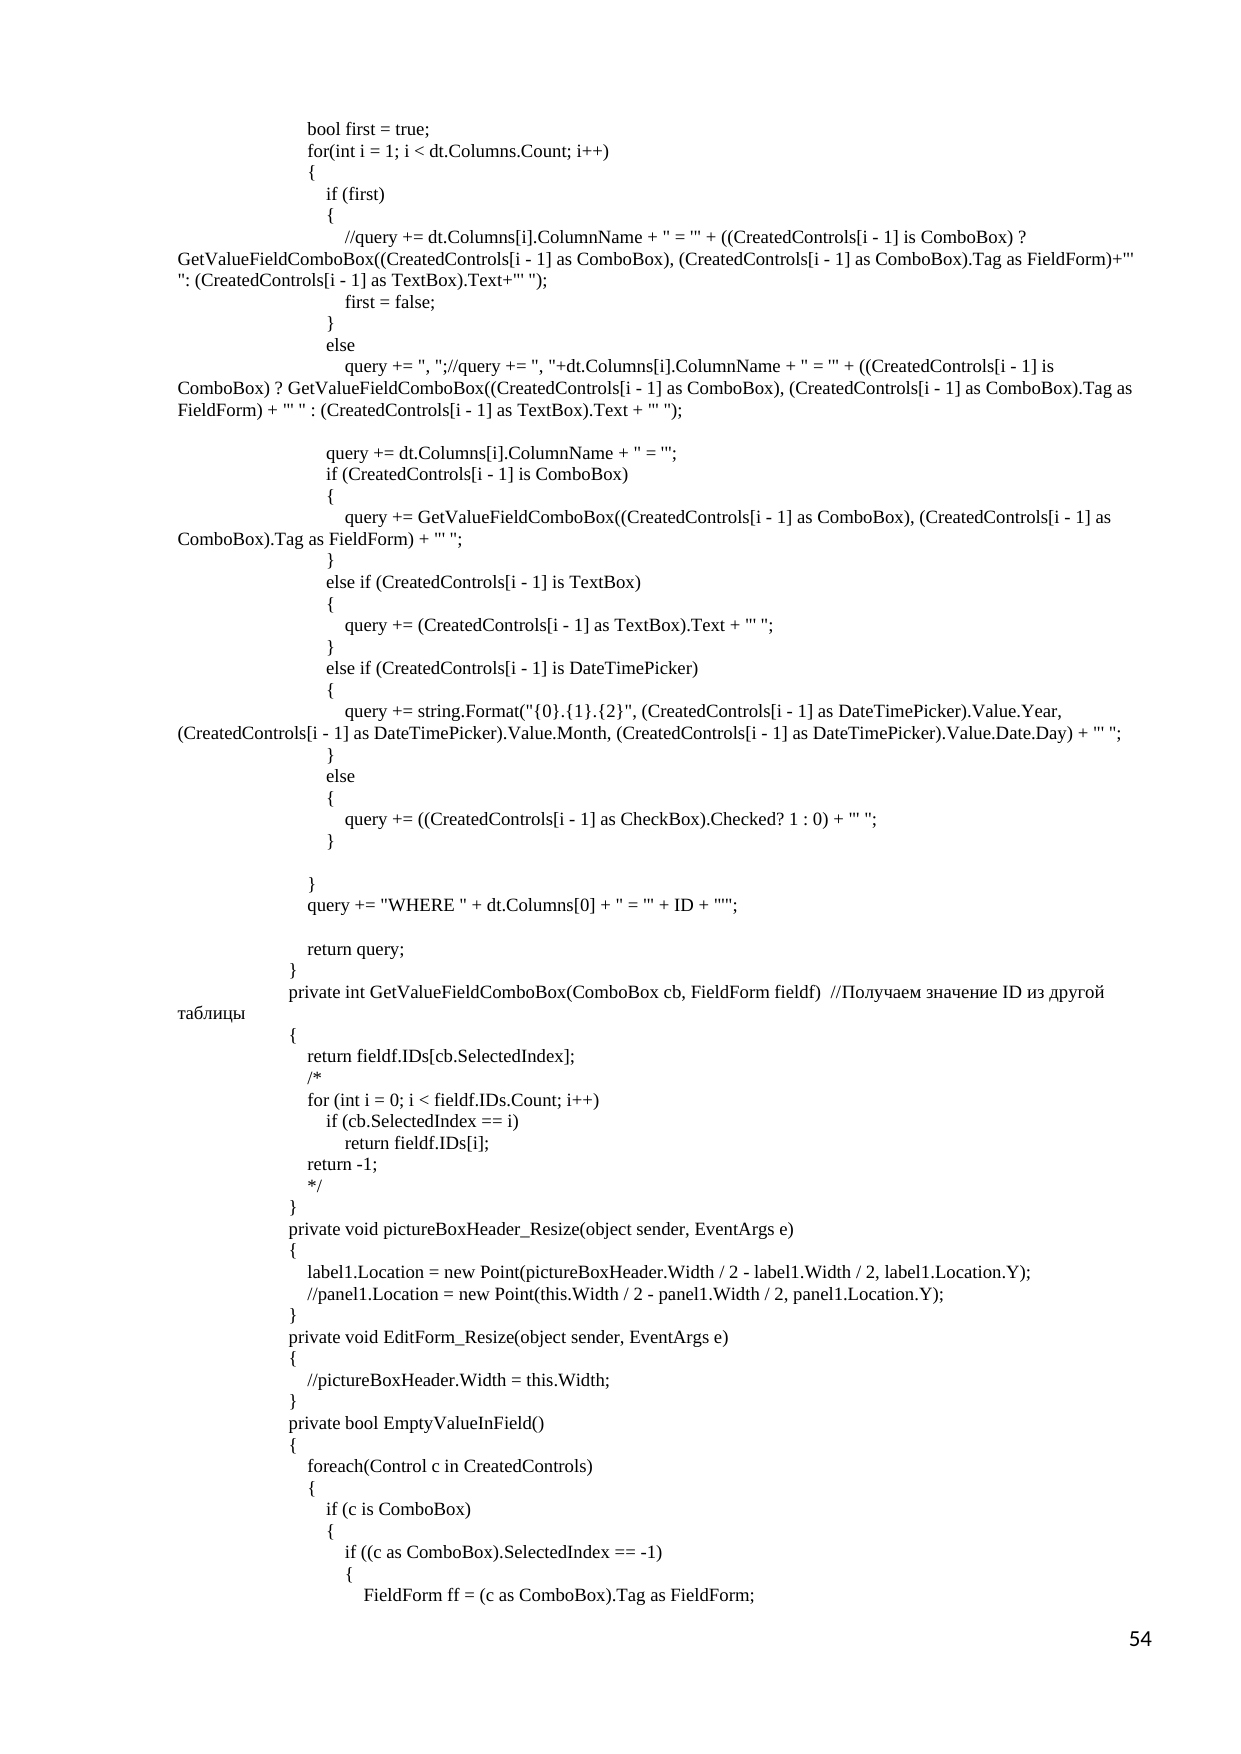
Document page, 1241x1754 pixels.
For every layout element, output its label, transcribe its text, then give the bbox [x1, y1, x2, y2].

text { [177, 787, 1152, 808]
text } [177, 312, 1152, 334]
text } [177, 743, 1152, 765]
text { [177, 592, 1152, 614]
text for(int i = 1; i < dt.Columns.Count; i++) [177, 140, 1152, 161]
text } [177, 1304, 1152, 1326]
text query += string.Format("{0}.{1}.{2}", (CreatedControls[i - 1] as DateTimePicker).Value.Year, (CreatedControls[i - 1] as DateTimePicker).Value.Month, (CreatedControls[i - 1] as DateTimePicker).Value.Date.Day) + "' "; [177, 700, 1152, 743]
text { [177, 1433, 1152, 1455]
text query += (CreatedControls[i - 1] as TextBox).Text + "' "; [177, 614, 1152, 636]
text } [177, 1390, 1152, 1412]
text FieldForm ff = (c as ComboBox).Tag as FieldForm; [177, 1584, 1152, 1606]
text //panel1.Location = new Point(this.Width / 2 - panel1.Width / 2, panel1.Location.Y); [177, 1282, 1152, 1304]
text if (cb.SelectedIndex == i) [177, 1110, 1152, 1132]
text if (c is ComboBox) [177, 1498, 1152, 1520]
text return fieldf.IDs[cb.SelectedIndex]; [177, 1045, 1152, 1067]
text query += dt.Columns[i].ColumnName + " = '"; [177, 442, 1152, 463]
text { [177, 679, 1152, 700]
text if (first) [177, 183, 1152, 204]
text first = false; [177, 291, 1152, 312]
text { [177, 1347, 1152, 1369]
text else [177, 334, 1152, 355]
text private void EditForm_Resize(object sender, EventArgs e) [177, 1326, 1152, 1347]
text } [177, 873, 1152, 894]
text { [177, 161, 1152, 183]
text { [177, 1563, 1152, 1584]
text query += "WHERE " + dt.Columns[0] + " = '" + ID + "'"; [177, 894, 1152, 916]
text query += ", ";//query += ", "+dt.Columns[i].ColumnName + " = '" + ((CreatedControls[i - 1] is ComboBox) ? GetValueFieldComboBox((CreatedControls[i - 1] as ComboBox), (CreatedControls[i - 1] as ComboBox).Tag as FieldForm) + "' " : (CreatedControls[i - 1] as TextBox).Text + "' "); [177, 355, 1152, 420]
text return -1; [177, 1153, 1152, 1175]
text private int GetValueFieldComboBox(ComboBox cb, FieldForm fieldf) //Получаем значение ID из другой таблицы [177, 981, 1152, 1024]
text } [177, 549, 1152, 571]
text { [177, 1520, 1152, 1541]
text { [177, 485, 1152, 506]
text private void pictureBoxHeader_Resize(object sender, EventArgs e) [177, 1218, 1152, 1239]
text query += GetValueFieldComboBox((CreatedControls[i - 1] as ComboBox), (CreatedControls[i - 1] as ComboBox).Tag as FieldForm) + "' "; [177, 506, 1152, 549]
text if (CreatedControls[i - 1] is ComboBox) [177, 463, 1152, 485]
text } [177, 636, 1152, 657]
text query += ((CreatedControls[i - 1] as CheckBox).Checked? 1 : 0) + "' "; [177, 808, 1152, 830]
text { [177, 1239, 1152, 1261]
text else if (CreatedControls[i - 1] is DateTimePicker) [177, 657, 1152, 679]
text if ((c as ComboBox).SelectedIndex == -1) [177, 1541, 1152, 1563]
text else [177, 765, 1152, 787]
text */ [177, 1175, 1152, 1196]
text { [177, 1024, 1152, 1045]
text } [177, 830, 1152, 851]
text //pictureBoxHeader.Width = this.Width; [177, 1369, 1152, 1390]
text } [177, 959, 1152, 981]
text } [177, 1196, 1152, 1218]
text for (int i = 0; i < fieldf.IDs.Count; i++) [177, 1088, 1152, 1110]
text return fieldf.IDs[i]; [177, 1132, 1152, 1153]
text /* [177, 1067, 1152, 1088]
text //query += dt.Columns[i].ColumnName + " = '" + ((CreatedControls[i - 1] is ComboBox) ? GetValueFieldComboBox((CreatedControls[i - 1] as ComboBox), (CreatedControls[i - 1] as ComboBox).Tag as FieldForm)+"' ": (CreatedControls[i - 1] as TextBox).Text+"' "); [177, 226, 1152, 291]
text label1.Location = new Point(pictureBoxHeader.Width / 2 - label1.Width / 2, label1.Location.Y); [177, 1261, 1152, 1282]
text else if (CreatedControls[i - 1] is TextBox) [177, 571, 1152, 592]
text { [177, 204, 1152, 226]
text bool first = true; [177, 118, 1152, 140]
text private bool EmptyValueInField() [177, 1412, 1152, 1433]
text return query; [177, 937, 1152, 959]
text foreach(Control c in CreatedControls) [177, 1455, 1152, 1477]
text { [177, 1477, 1152, 1498]
